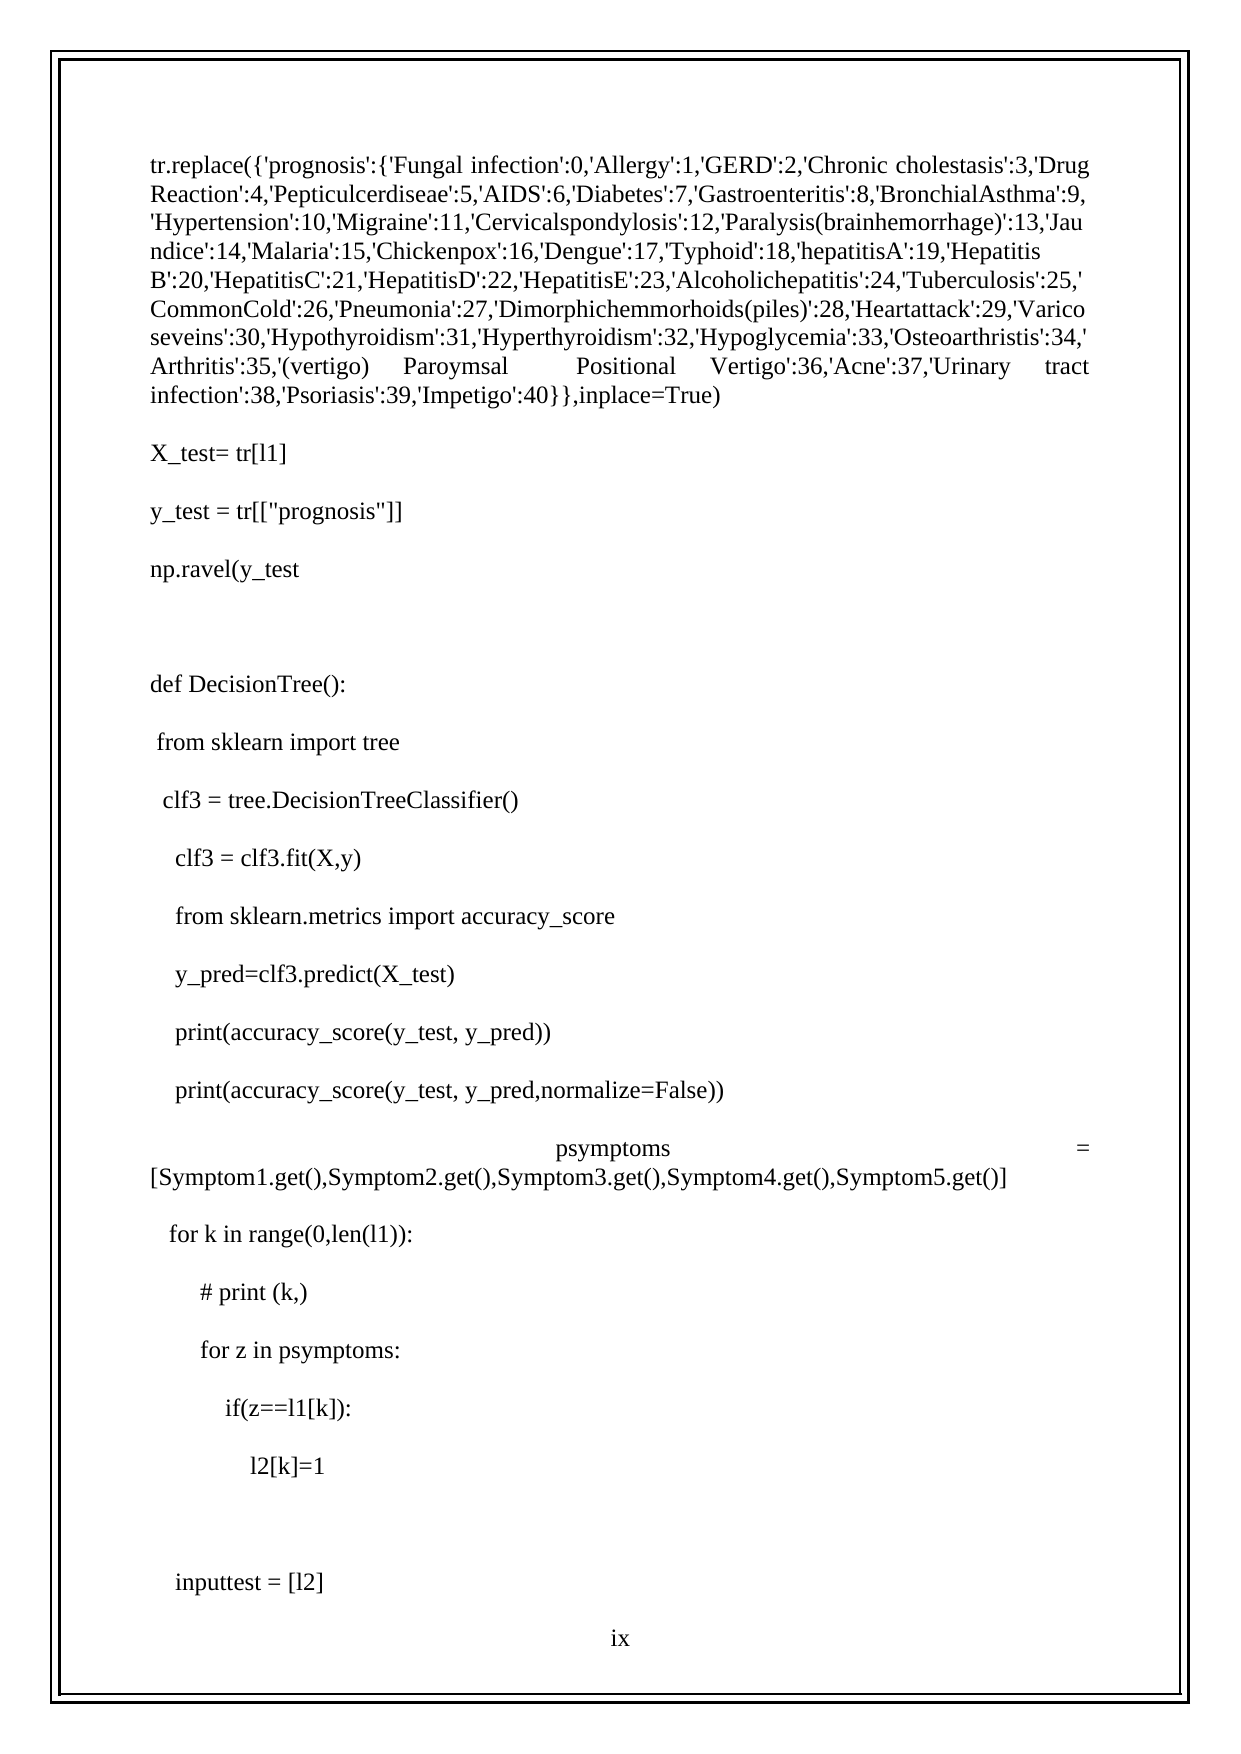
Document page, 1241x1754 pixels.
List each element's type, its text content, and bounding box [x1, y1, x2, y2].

text print(accuracy_score(y_test, y_pred)) [150, 1017, 1090, 1046]
text def DecisionTree(): [150, 669, 1090, 698]
text psymptoms = [Symptom1.get(),Symptom2.get(),Symptom3.get(),Symptom4.get(),Symptom5.get()] [150, 1133, 1090, 1190]
text if(z==l1[k]): [150, 1393, 1090, 1422]
text l2[k]=1 [150, 1451, 1090, 1480]
text y_test = tr[["prognosis"]] [150, 496, 1090, 524]
text np.ravel(y_test [150, 554, 1090, 582]
text for z in psymptoms: [150, 1335, 1090, 1364]
text for k in range(0,len(l1)): [150, 1219, 1090, 1248]
text # print (k,) [150, 1277, 1090, 1306]
text print(accuracy_score(y_test, y_pred,normalize=False)) [150, 1075, 1090, 1104]
text clf3 = tree.DecisionTreeClassifier() [150, 785, 1090, 814]
text X_test= tr[l1] [150, 438, 1090, 467]
text tr.replace({'prognosis':{'Fungal infection':0,'Allergy':1,'GERD':2,'Chronic cholestasis':3,'Drug Reaction':4,'Pepticulcerdiseae':5,'AIDS':6,'Diabetes':7,'Gastroenteritis':8,'BronchialAsthma':9,'Hypertension':10,'Migraine':11,'Cervicalspondylosis':12,'Paralysis(brainhemorrhage)':13,'Jaundice':14,'Malaria':15,'Chickenpox':16,'Dengue':17,'Typhoid':18,'hepatitisA':19,'Hepatitis B':20,'HepatitisC':21,'HepatitisD':22,'HepatitisE':23,'Alcoholichepatitis':24,'Tuberculosis':25,'CommonCold':26,'Pneumonia':27,'Dimorphichemmorhoids(piles)':28,'Heartattack':29,'Varicoseveins':30,'Hypothyroidism':31,'Hyperthyroidism':32,'Hypoglycemia':33,'Osteoarthristis':34,'Arthritis':35,'(vertigo) Paroymsal Positional Vertigo':36,'Acne':37,'Urinary tract infection':38,'Psoriasis':39,'Impetigo':40}},inplace=True) [150, 150, 1090, 409]
text from sklearn.metrics import accuracy_score [150, 901, 1090, 930]
text y_pred=clf3.predict(X_test) [150, 959, 1090, 988]
text from sklearn import tree [150, 727, 1090, 756]
text clf3 = clf3.fit(X,y) [150, 843, 1090, 872]
text inputtest = [l2] [150, 1567, 1090, 1596]
